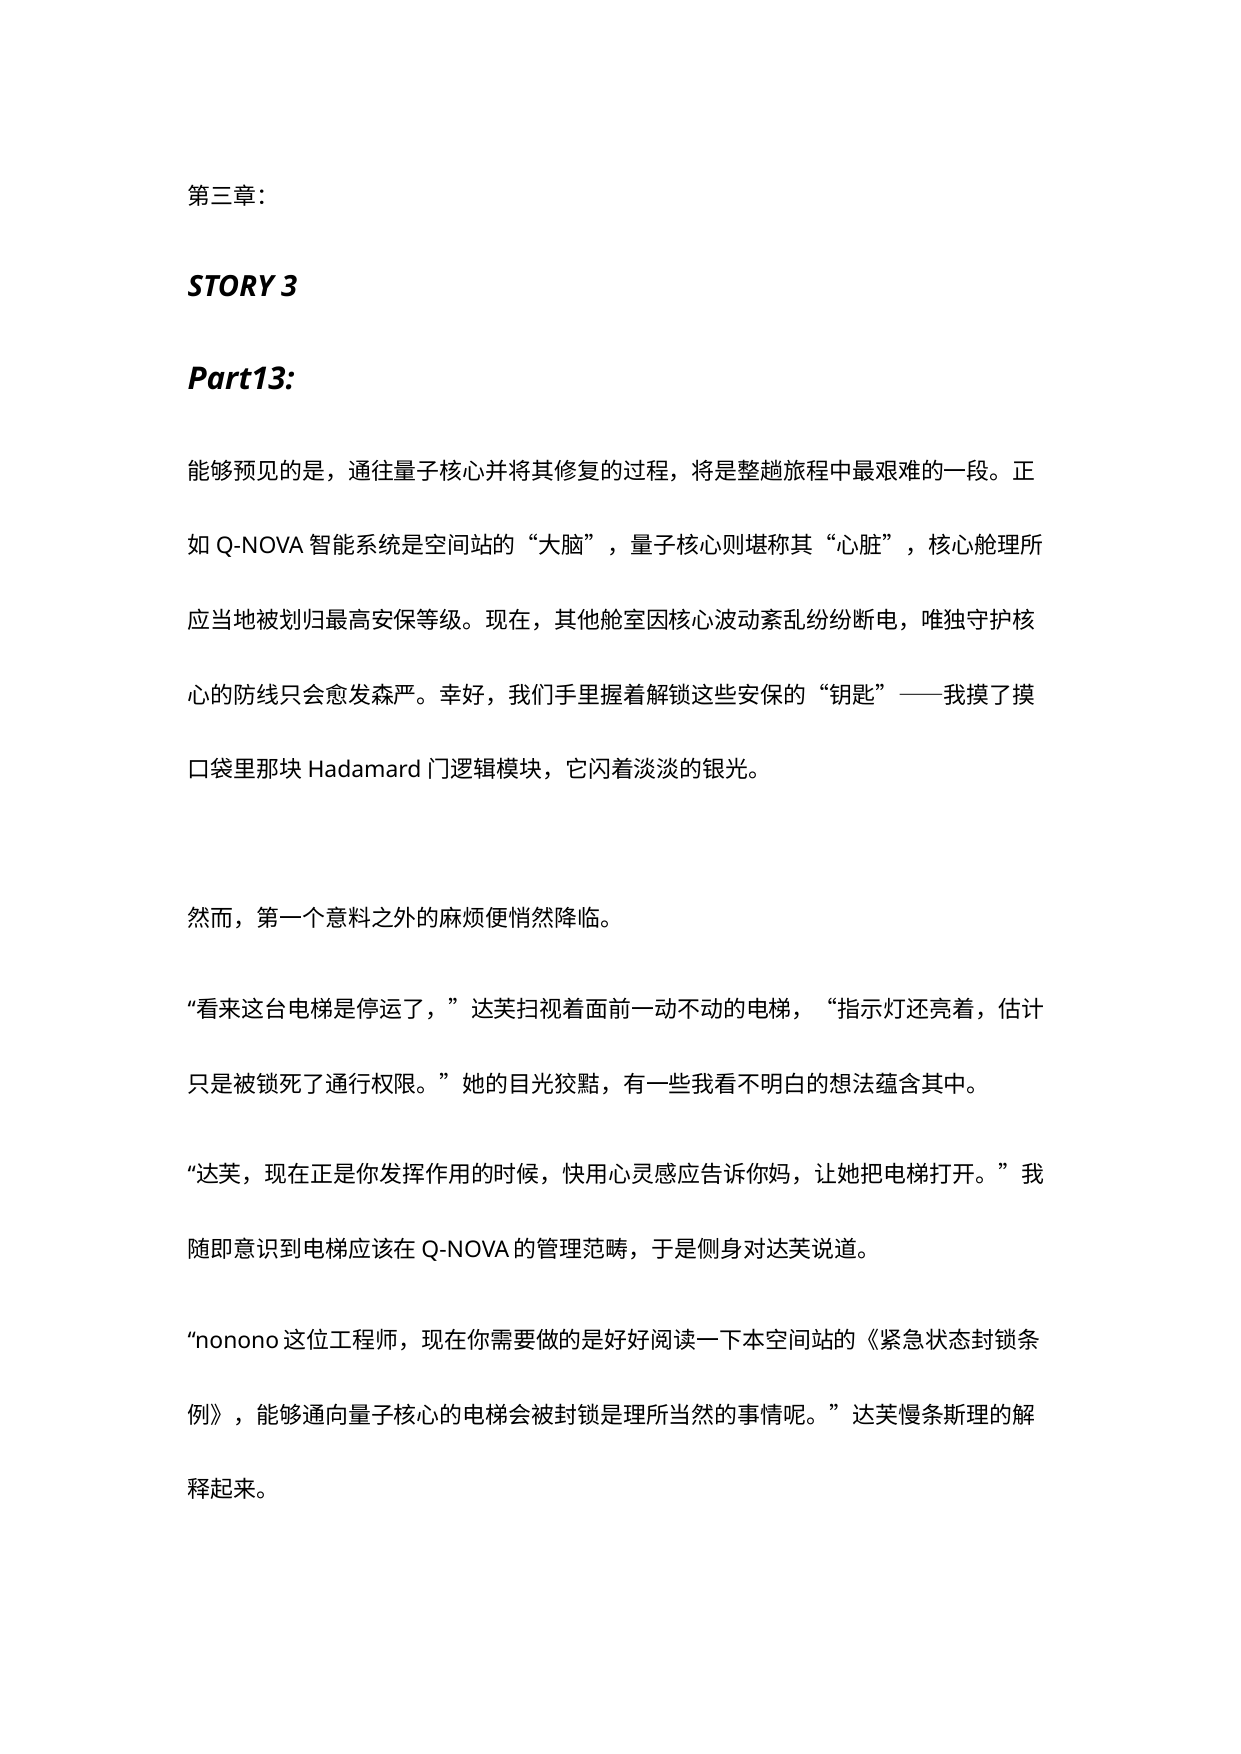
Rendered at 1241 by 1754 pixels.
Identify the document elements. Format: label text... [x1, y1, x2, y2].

text “看来这台电梯是停运了，”达芙扫视着面前一动不动的电梯，“指示灯还亮着，估计只是被锁死了通行权限。”她的目光狡黠，有一些我看不明白的想法蕴含其中。 [187, 975, 1053, 1115]
text “达芙，现在正是你发挥作用的时候，快用心灵感应告诉你妈，让她把电梯打开。”我随即意识到电梯应该在Q-NOVA的管理范畴，于是侧身对达芙说道。 [187, 1140, 1053, 1280]
text STORY 3 [187, 253, 1053, 318]
text 能够预见的是，通往量子核心并将其修复的过程，将是整趟旅程中最艰难的一段。正如 Q-NOVA 智能系统是空间站的“大脑”，量子核心则堪称其“心脏”，核心舱理所应当地被划归最高安保等级。现在，其他舱室因核心波动紊乱纷纷断电，唯独守护核心的防线只会愈发森严。幸好，我们手里握着解锁这些安保的“钥匙”——我摸了摸口袋里那块 Hadamard 门逻辑模块，它闪着淡淡的银光。 [187, 437, 1053, 800]
text 然而，第一个意料之外的麻烦便悄然降临。 [187, 884, 1053, 949]
text 第三章： [187, 162, 1053, 227]
text “nonono这位工程师，现在你需要做的是好好阅读一下本空间站的《紧急状态封锁条例》，能够通向量子核心的电梯会被封锁是理所当然的事情呢。”达芙慢条斯理的解释起来。 [187, 1306, 1053, 1520]
text Part13: [187, 344, 1053, 409]
